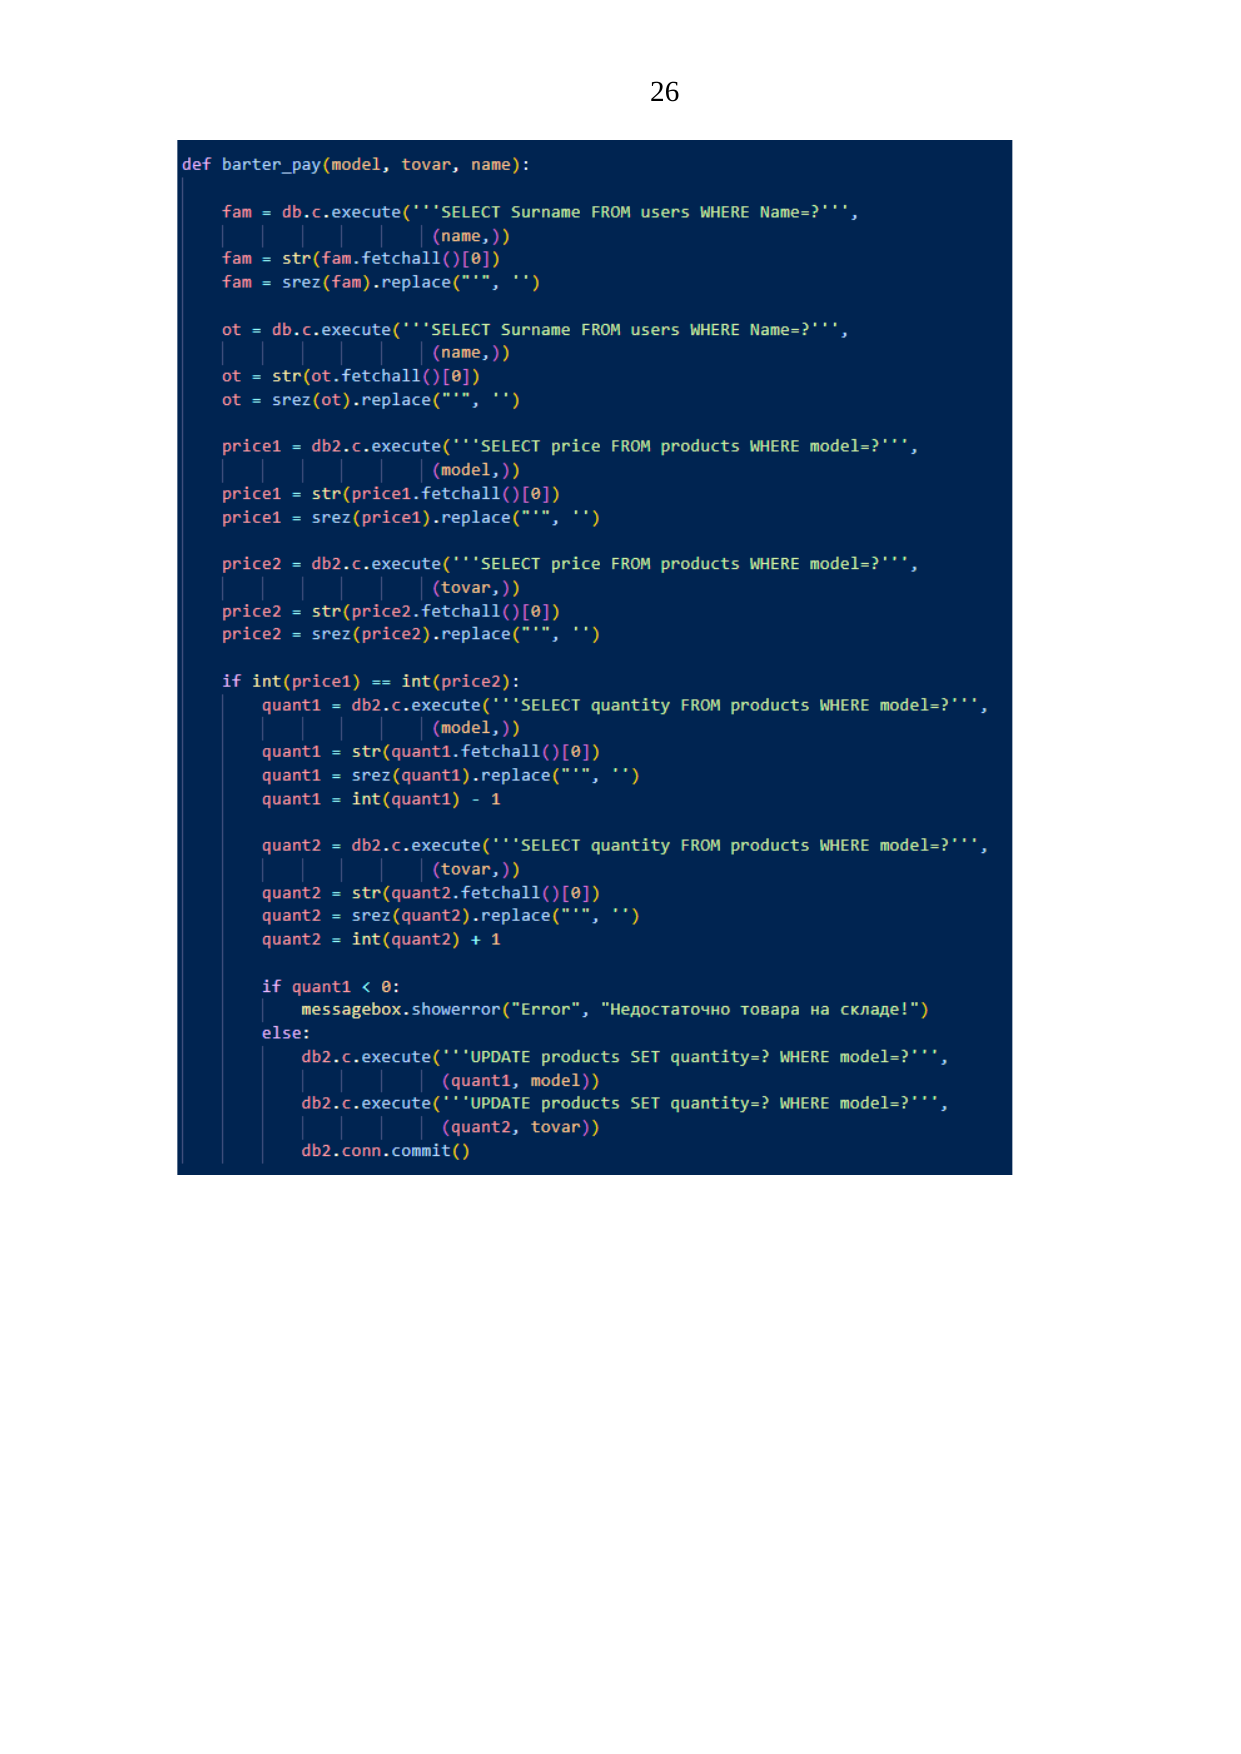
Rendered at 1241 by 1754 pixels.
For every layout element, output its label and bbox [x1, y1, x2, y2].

picture [177, 140, 1013, 1175]
